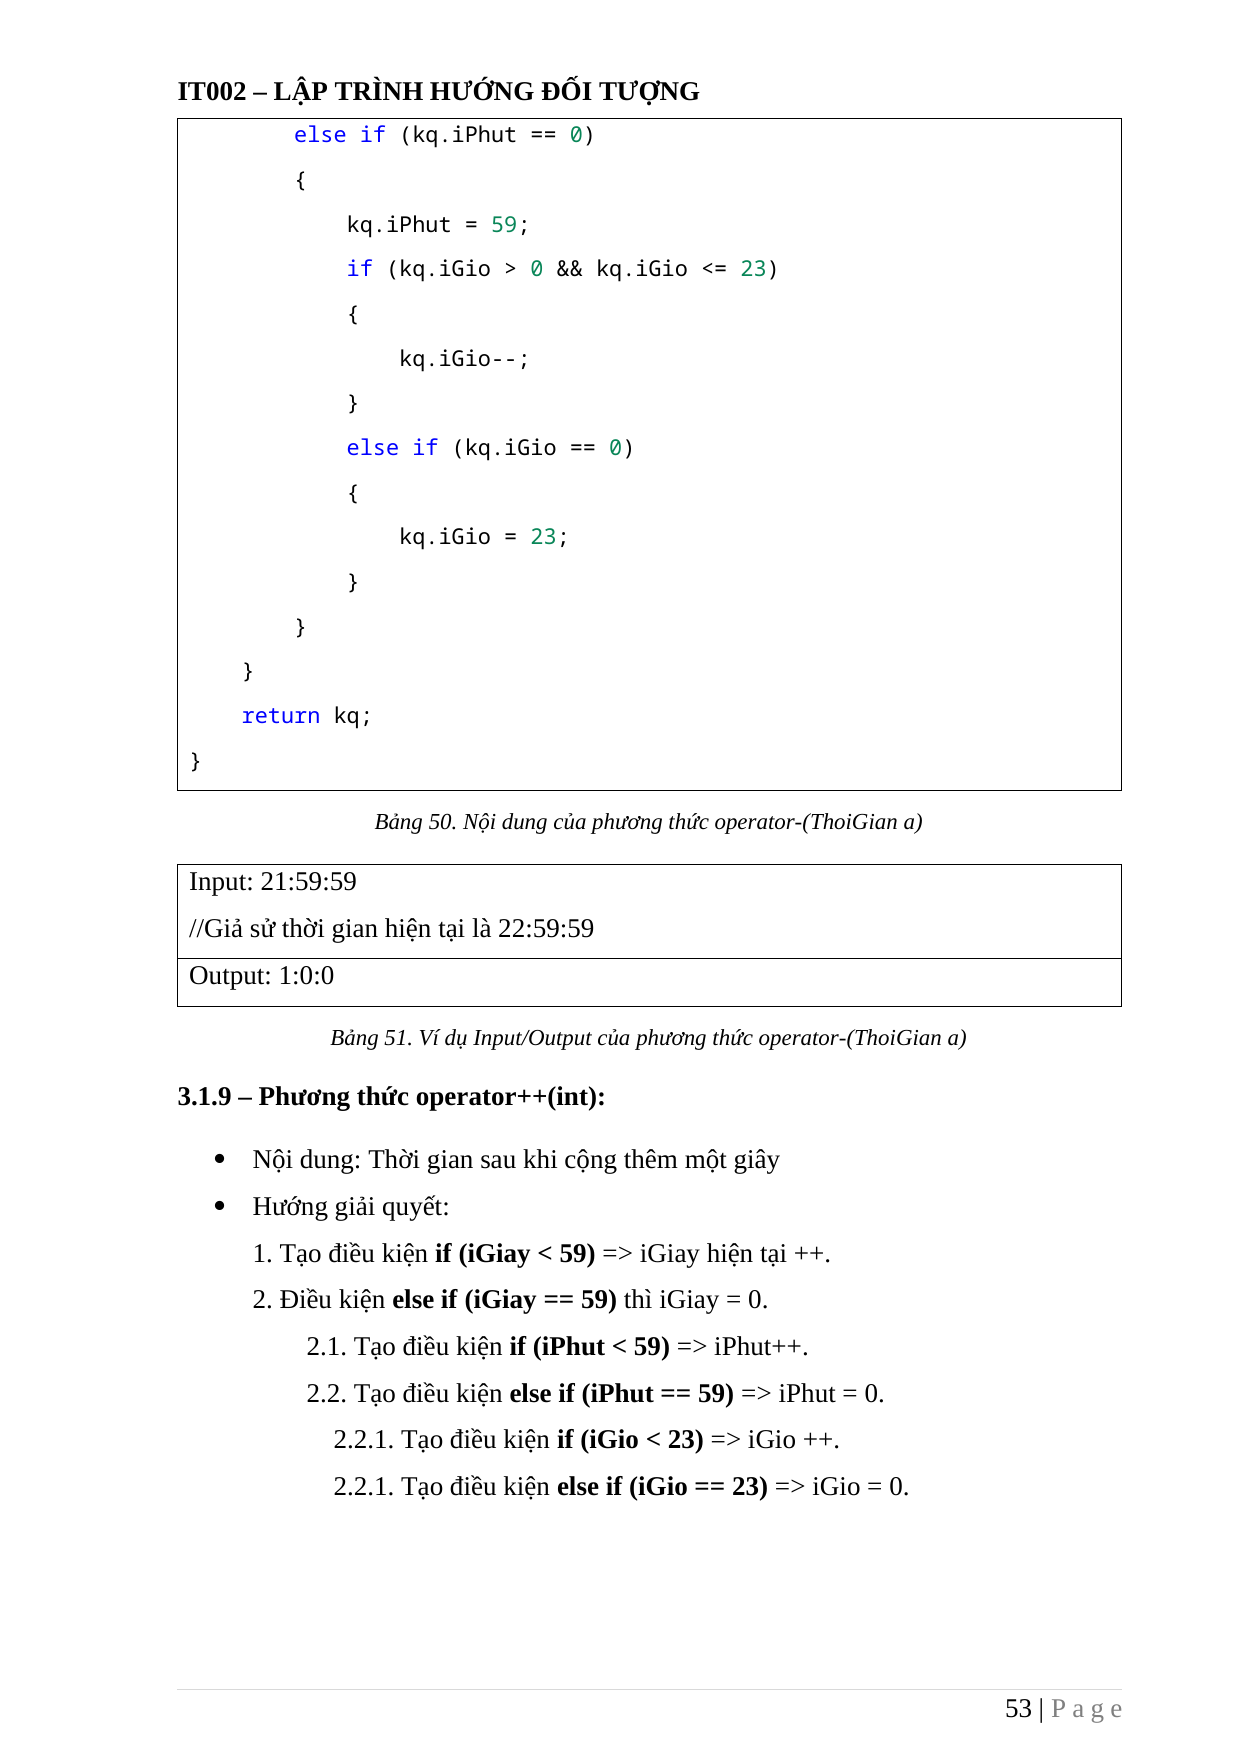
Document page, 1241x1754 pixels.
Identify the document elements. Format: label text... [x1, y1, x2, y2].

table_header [178, 119, 1121, 790]
table_cell Output: 1:0:0 [178, 959, 1121, 1006]
list Nội dung: Thời gian sau khi cộng thêm một giây [215, 1143, 1122, 1174]
list 2.1. Tạo điều kiện if (iPhut < 59) => iPhut++. [252, 1330, 1122, 1361]
table_header Input: 21:59:59 //Giả sử thời gian hiện tại là 22:59:59 [178, 865, 1121, 958]
text Bảng 50. Nội dung của phương thức operator-(ThoiGian a) [177, 808, 1122, 834]
list 2.2.1. Tạo điều kiện if (iGio < 23) => iGio ++. [252, 1424, 1122, 1455]
list 2.2. Tạo điều kiện else if (iPhut == 59) => iPhut = 0. [252, 1377, 1122, 1408]
subtitle 3.1.9 – Phương thức operator++(int): [177, 1080, 1122, 1111]
list 1. Tạo điều kiện if (iGiay < 59) => iGiay hiện tại ++. [252, 1237, 1122, 1268]
list 2.2.1. Tạo điều kiện else if (iGio == 23) => iGio = 0. [252, 1470, 1122, 1501]
list Hướng giải quyết: [215, 1190, 1122, 1221]
list 2. Điều kiện else if (iGiay == 59) thì iGiay = 0. [252, 1284, 1122, 1315]
text Bảng 51. Ví dụ Input/Output của phương thức operator-(ThoiGian a) [177, 1024, 1122, 1050]
